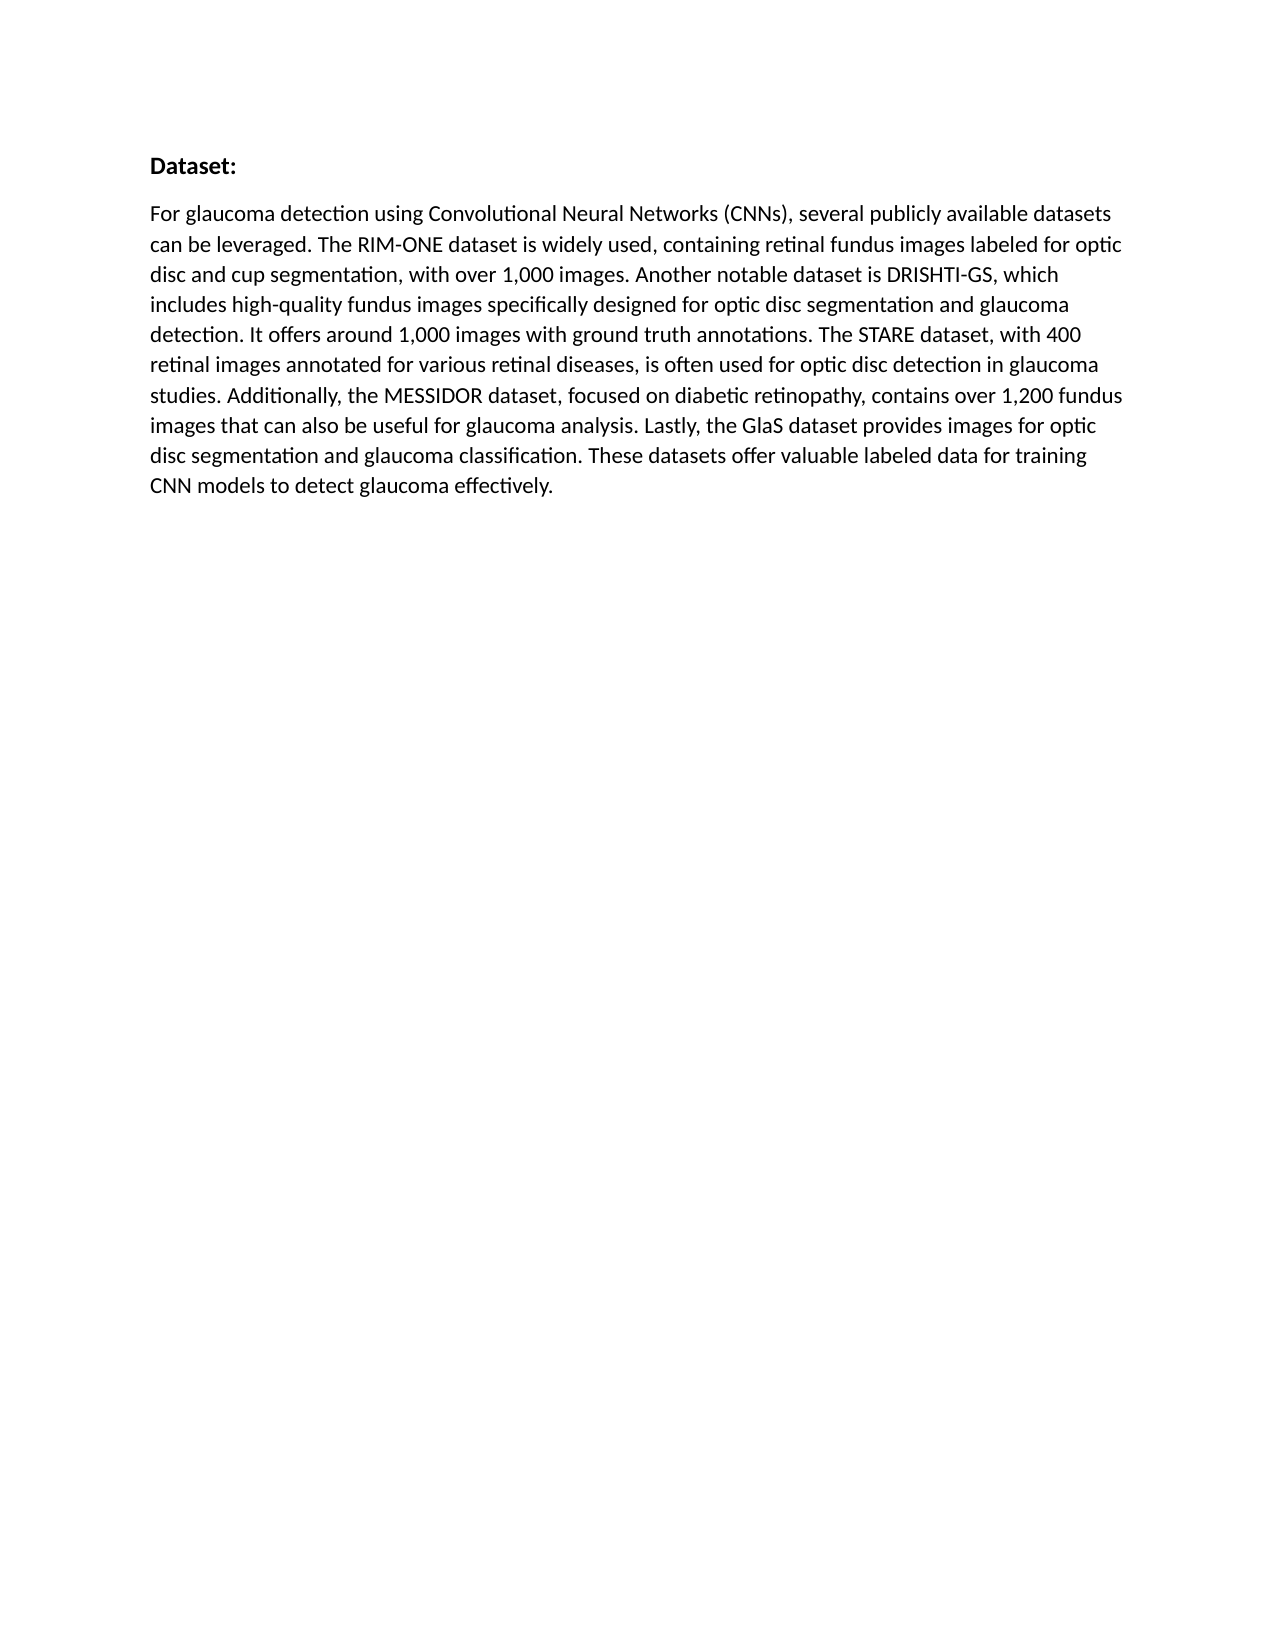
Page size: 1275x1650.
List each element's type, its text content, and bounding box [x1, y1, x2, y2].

text Dataset: [150, 150, 1125, 181]
text For glaucoma detection using Convolutional Neural Networks (CNNs), several publicly available datasets can be leveraged. The RIM-ONE dataset is widely used, containing retinal fundus images labeled for optic disc and cup segmentation, with over 1,000 images. Another notable dataset is DRISHTI-GS, which includes high-quality fundus images specifically designed for optic disc segmentation and glaucoma detection. It offers around 1,000 images with ground truth annotations. The STARE dataset, with 400 retinal images annotated for various retinal diseases, is often used for optic disc detection in glaucoma studies. Additionally, the MESSIDOR dataset, focused on diabetic retinopathy, contains over 1,200 fundus images that can also be useful for glaucoma analysis. Lastly, the GlaS dataset provides images for optic disc segmentation and glaucoma classification. These datasets offer valuable labeled data for training CNN models to detect glaucoma effectively. [150, 199, 1125, 499]
